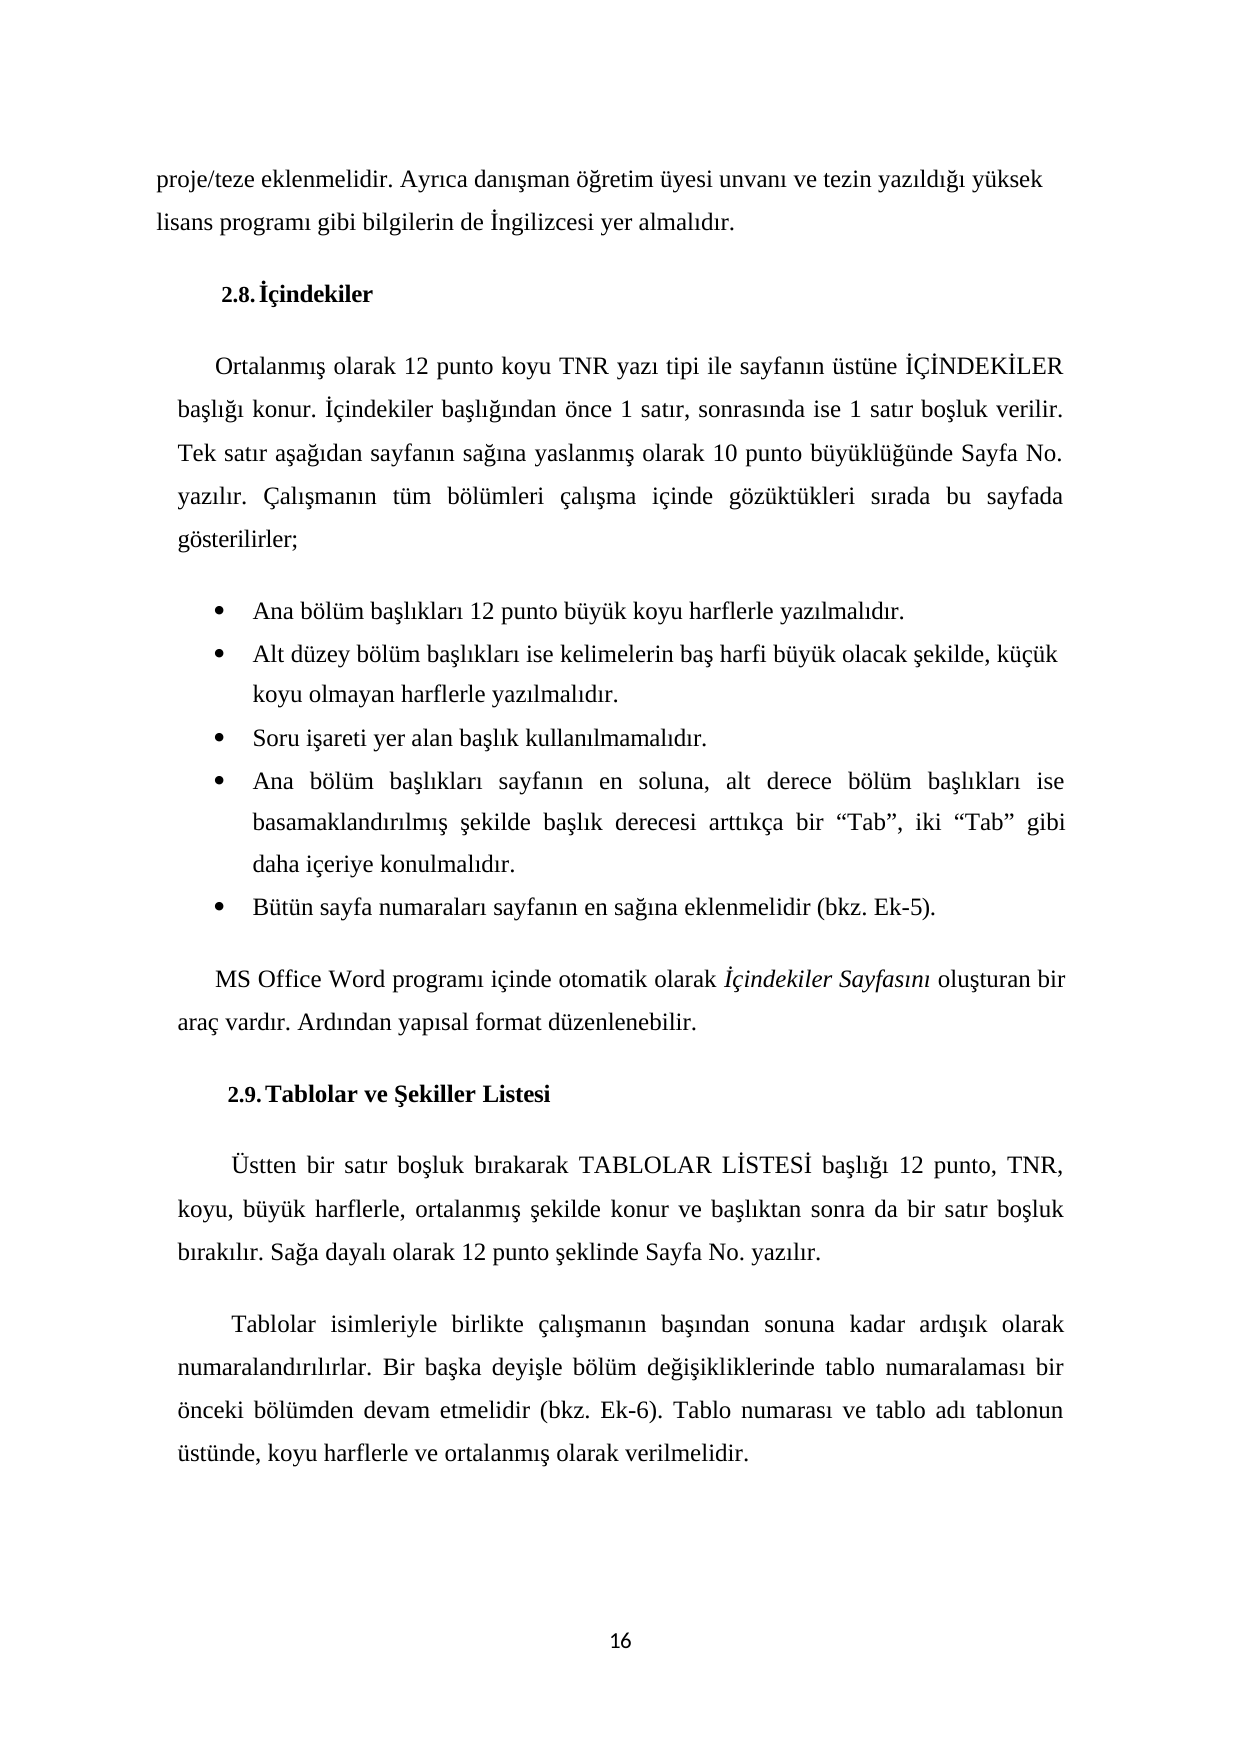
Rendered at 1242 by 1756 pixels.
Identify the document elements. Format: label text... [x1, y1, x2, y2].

subtitle Tablolar ve Şekiller Listesi [227, 1079, 1094, 1107]
text Tablolar isimleriyle birlikte çalışmanın başından sonuna kadar ardışık olarak numaralandırılırlar. Bir başka deyişle bölüm değişikliklerinde tablo numaralaması bir önceki bölümden devam etmelidir (bkz. Ek-6). Tablo numarası ve tablo adı tablonun üstünde, koyu harflerle ve ortalanmış olarak verilmelidir. [177, 1309, 1065, 1467]
list Ana bölüm başlıkları 12 punto büyük koyu harflerle yazılmalıdır. [215, 596, 1094, 625]
text proje/teze eklenmelidir. Ayrıca danışman öğretim üyesi unvanı ve tezin yazıldığı yüksek lisans programı gibi bilgilerin de İngilizcesi yer almalıdır. [156, 164, 1094, 236]
list Alt düzey bölüm başlıkları ise kelimelerin baş harfi büyük olacak şekilde, küçük koyu olmayan harflerle yazılmalıdır. [215, 639, 1058, 708]
text MS Office Word programı içinde otomatik olarak İçindekiler Sayfasını oluşturan bir araç vardır. Ardından yapısal format düzenlenebilir. [177, 964, 1065, 1036]
text Ortalanmış olarak 12 punto koyu TNR yazı tipi ile sayfanın üstüne İÇİNDEKİLER başlığı konur. İçindekiler başlığından önce 1 satır, sonrasında ise 1 satır boşluk verilir. Tek satır aşağıdan sayfanın sağına yaslanmış olarak 10 punto büyüklüğünde Sayfa No. yazılır. Çalışmanın tüm bölümleri çalışma içinde gözüktükleri sırada bu sayfada gösterilirler; [177, 351, 1064, 553]
list Ana bölüm başlıkları sayfanın en soluna, alt derece bölüm başlıkları ise basamaklandırılmış şekilde başlık derecesi arttıkça bir “Tab”, iki “Tab” gibi daha içeriye konulmalıdır. [215, 766, 1066, 878]
list Soru işareti yer alan başlık kullanılmamalıdır. [215, 723, 1094, 751]
text Üstten bir satır boşluk bırakarak TABLOLAR LİSTESİ başlığı 12 punto, TNR, koyu, büyük harflerle, ortalanmış şekilde konur ve başlıktan sonra da bir satır boşluk bırakılır. Sağa dayalı olarak 12 punto şeklinde Sayfa No. yazılır. [177, 1151, 1065, 1266]
list Bütün sayfa numaraları sayfanın en sağına eklenmelidir (bkz. Ek-5). [215, 892, 1094, 921]
subtitle İçindekiler [221, 279, 1094, 308]
